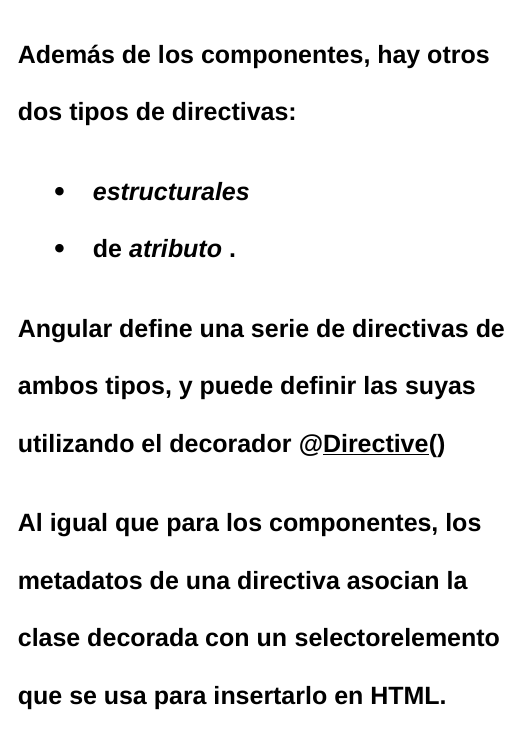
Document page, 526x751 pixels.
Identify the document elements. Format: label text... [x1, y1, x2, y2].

list de atributo . [55, 234, 507, 263]
text Al igual que para los componentes, los metadatos de una directiva asocian la clase decorada con un selectorelemento que se usa para insertarlo en HTML. [18, 508, 507, 709]
text Angular define una serie de directivas de ambos tipos, y puede definir las suyas utilizando el decorador @Directive() [18, 314, 507, 457]
text Además de los componentes, hay otros dos tipos de directivas: [18, 39, 507, 126]
list estructurales [55, 176, 507, 205]
